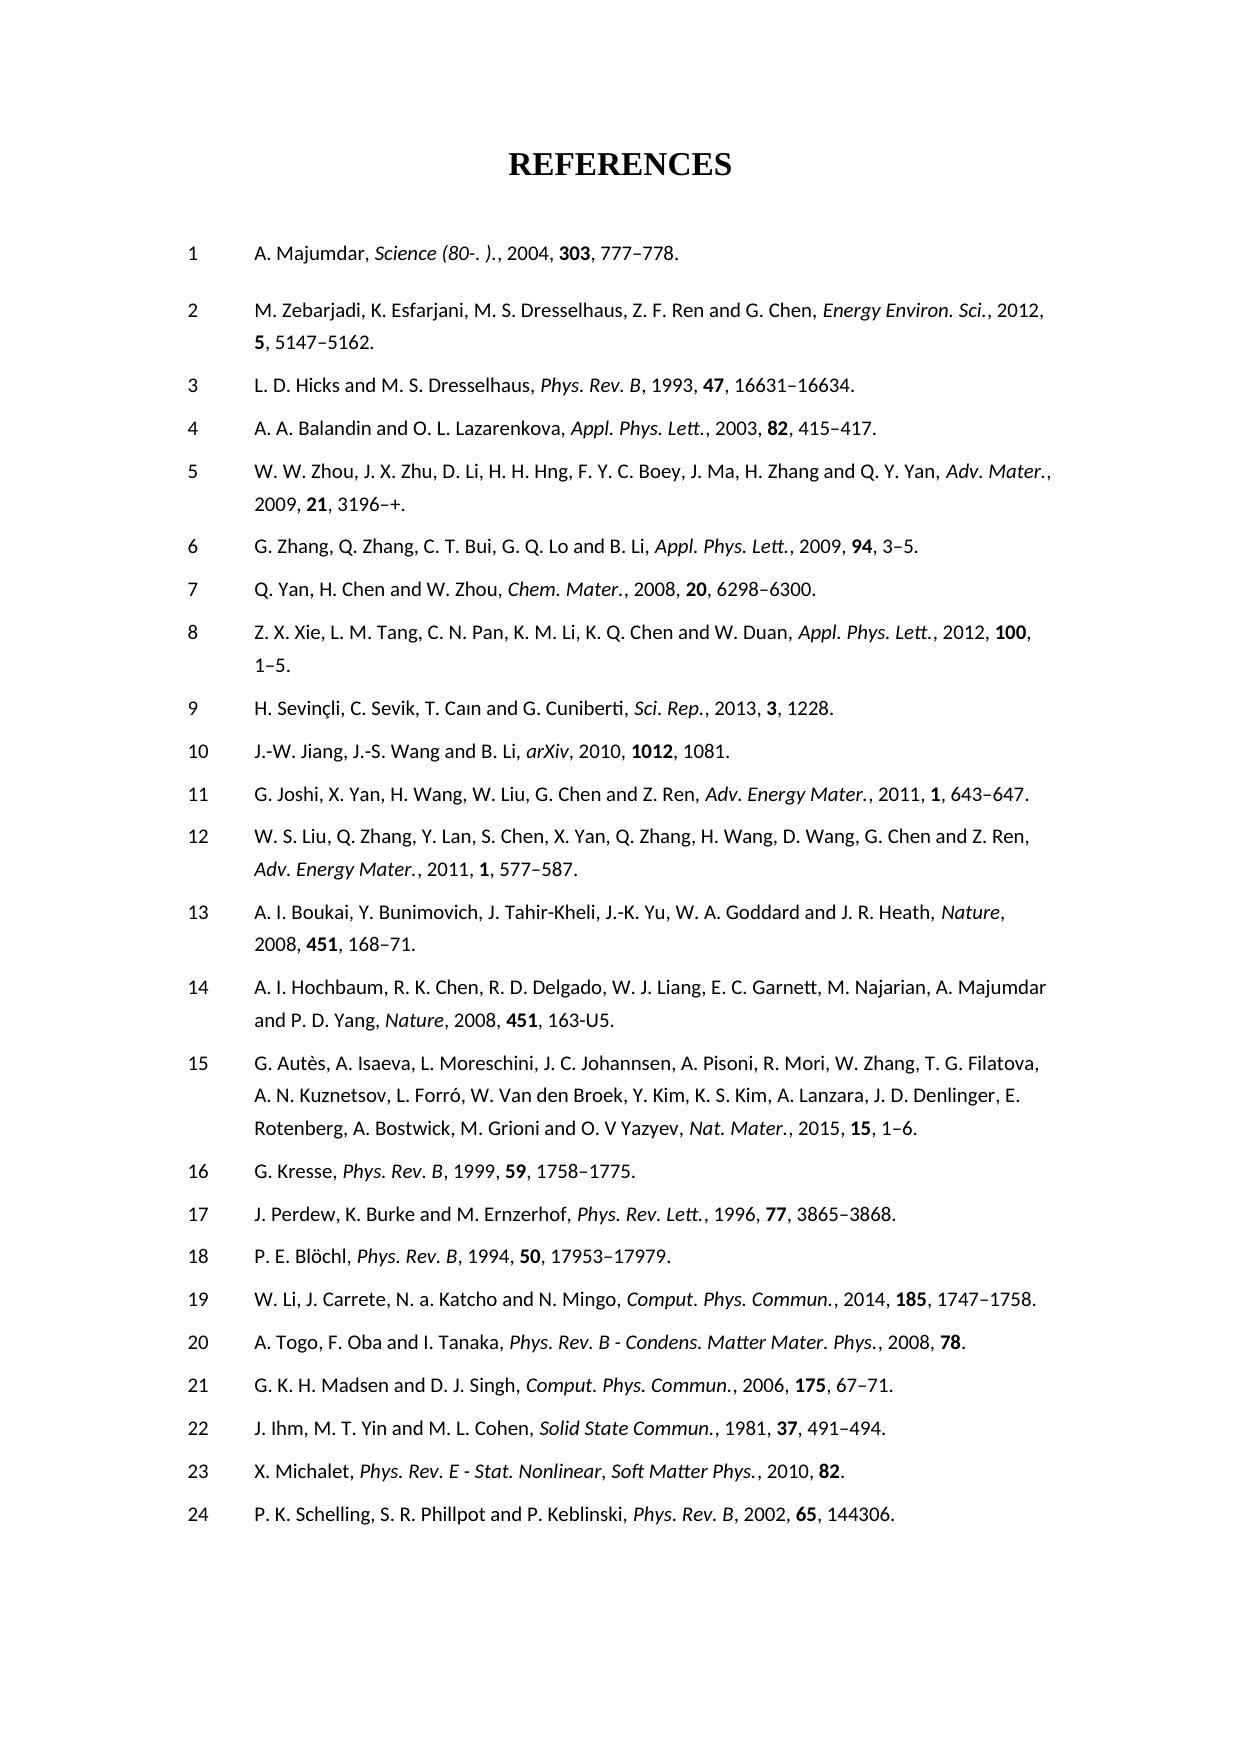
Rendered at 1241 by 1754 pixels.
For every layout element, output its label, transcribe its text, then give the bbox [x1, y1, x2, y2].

text 9 H. Sevinçli, C. Sevik, T. Caın and G. Cuniberti, Sci. Rep., 2013, 3, 1228. [187, 691, 1053, 724]
text 19 W. Li, J. Carrete, N. a. Katcho and N. Mingo, Comput. Phys. Commun., 2014, 185, 1747–1758. [187, 1283, 1053, 1316]
text 13 A. I. Boukai, Y. Bunimovich, J. Tahir-Kheli, J.-K. Yu, W. A. Goddard and J. R. Heath, Nature, 2008, 451, 168–71. [187, 896, 1053, 961]
text 22 J. Ihm, M. T. Yin and M. L. Cohen, Solid State Commun., 1981, 37, 491–494. [187, 1412, 1053, 1444]
text 15 G. Autès, A. Isaeva, L. Moreschini, J. C. Johannsen, A. Pisoni, R. Mori, W. Zhang, T. G. Filatova, A. N. Kuznetsov, L. Forró, W. Van den Broek, Y. Kim, K. S. Kim, A. Lanzara, J. D. Denlinger, E. Rotenberg, A. Bostwick, M. Grioni and O. V Yazyev, Nat. Mater., 2015, 15, 1–6. [187, 1046, 1053, 1144]
text 1 A. Majumdar, Science (80-. )., 2004, 303, 777–778. [187, 218, 1053, 283]
text 5 W. W. Zhou, J. X. Zhu, D. Li, H. H. Hng, F. Y. C. Boey, J. Ma, H. Zhang and Q. Y. Yan, Adv. Mater., 2009, 21, 3196–+. [187, 455, 1053, 520]
text 17 J. Perdew, K. Burke and M. Ernzerhof, Phys. Rev. Lett., 1996, 77, 3865–3868. [187, 1197, 1053, 1230]
text 4 A. A. Balandin and O. L. Lazarenkova, Appl. Phys. Lett., 2003, 82, 415–417. [187, 412, 1053, 444]
text 10 J.-W. Jiang, J.-S. Wang and B. Li, arXiv, 2010, 1012, 1081. [187, 734, 1053, 767]
text 11 G. Joshi, X. Yan, H. Wang, W. Liu, G. Chen and Z. Ren, Adv. Energy Mater., 2011, 1, 643–647. [187, 777, 1053, 810]
text 3 L. D. Hicks and M. S. Dresselhaus, Phys. Rev. B, 1993, 47, 16631–16634. [187, 369, 1053, 401]
text 20 A. Togo, F. Oba and I. Tanaka, Phys. Rev. B - Condens. Matter Mater. Phys., 2008, 78. [187, 1326, 1053, 1358]
text 16 G. Kresse, Phys. Rev. B, 1999, 59, 1758–1775. [187, 1154, 1053, 1187]
text 6 G. Zhang, Q. Zhang, C. T. Bui, G. Q. Lo and B. Li, Appl. Phys. Lett., 2009, 94, 3–5. [187, 530, 1053, 563]
text 8 Z. X. Xie, L. M. Tang, C. N. Pan, K. M. Li, K. Q. Chen and W. Duan, Appl. Phys. Lett., 2012, 100, 1–5. [187, 616, 1053, 681]
text 14 A. I. Hochbaum, R. K. Chen, R. D. Delgado, W. J. Liang, E. C. Garnett, M. Najarian, A. Majumdar and P. D. Yang, Nature, 2008, 451, 163-U5. [187, 971, 1053, 1036]
text 24 P. K. Schelling, S. R. Phillpot and P. Keblinski, Phys. Rev. B, 2002, 65, 144306. [187, 1498, 1053, 1530]
text 12 W. S. Liu, Q. Zhang, Y. Lan, S. Chen, X. Yan, Q. Zhang, H. Wang, D. Wang, G. Chen and Z. Ren, Adv. Energy Mater., 2011, 1, 577–587. [187, 820, 1053, 885]
subtitle REFERENCES [187, 131, 1053, 196]
text 7 Q. Yan, H. Chen and W. Zhou, Chem. Mater., 2008, 20, 6298–6300. [187, 573, 1053, 606]
text 21 G. K. H. Madsen and D. J. Singh, Comput. Phys. Commun., 2006, 175, 67–71. [187, 1369, 1053, 1401]
text 2 M. Zebarjadi, K. Esfarjani, M. S. Dresselhaus, Z. F. Ren and G. Chen, Energy Environ. Sci., 2012, 5, 5147–5162. [187, 293, 1053, 358]
text 18 P. E. Blöchl, Phys. Rev. B, 1994, 50, 17953–17979. [187, 1240, 1053, 1273]
text 23 X. Michalet, Phys. Rev. E - Stat. Nonlinear, Soft Matter Phys., 2010, 82. [187, 1455, 1053, 1487]
